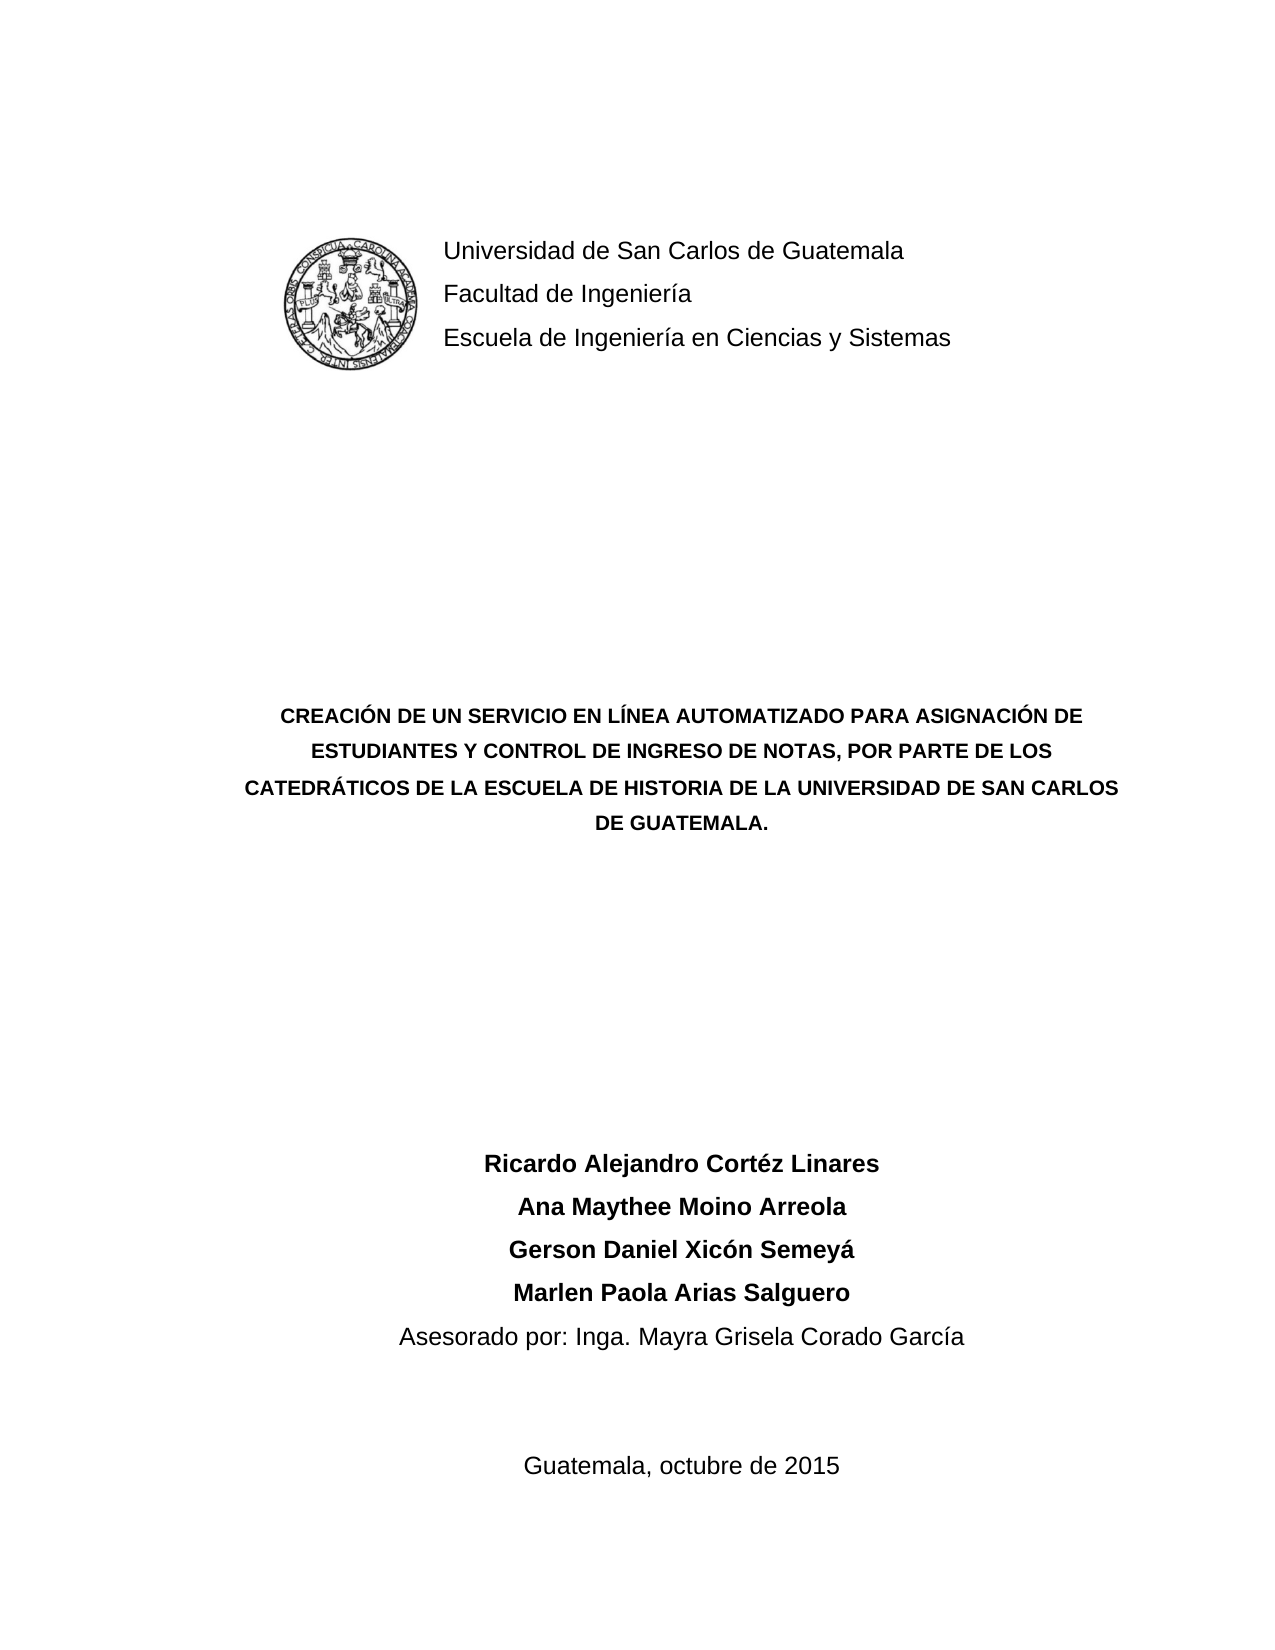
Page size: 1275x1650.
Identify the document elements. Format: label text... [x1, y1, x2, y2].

text Facultad de Ingeniería [443, 279, 1127, 308]
text Ricardo Alejandro Cortéz Linares [236, 1149, 1127, 1178]
text Marlen Paola Arias Salguero [236, 1278, 1127, 1307]
text Guatemala, octubre de 2015 [236, 1451, 1127, 1480]
text Universidad de San Carlos de Guatemala [443, 236, 1127, 265]
picture [282, 236, 419, 371]
text Asesorado por: Inga. Mayra Grisela Corado García [236, 1322, 1127, 1350]
text CREACIÓN DE UN SERVICIO EN LÍNEA AUTOMATIZADO PARA ASIGNACIÓN DE ESTUDIANTES Y CONTROL DE INGRESO DE NOTAS, POR PARTE DE LOS CATEDRÁTICOS DE LA ESCUELA DE HISTORIA DE LA UNIVERSIDAD DE SAN CARLOS DE GUATEMALA. [236, 703, 1127, 835]
text Gerson Daniel Xicón Semeyá [236, 1235, 1127, 1264]
text Ana Maythee Moino Arreola [236, 1192, 1127, 1221]
text Escuela de Ingeniería en Ciencias y Sistemas [443, 322, 1127, 351]
